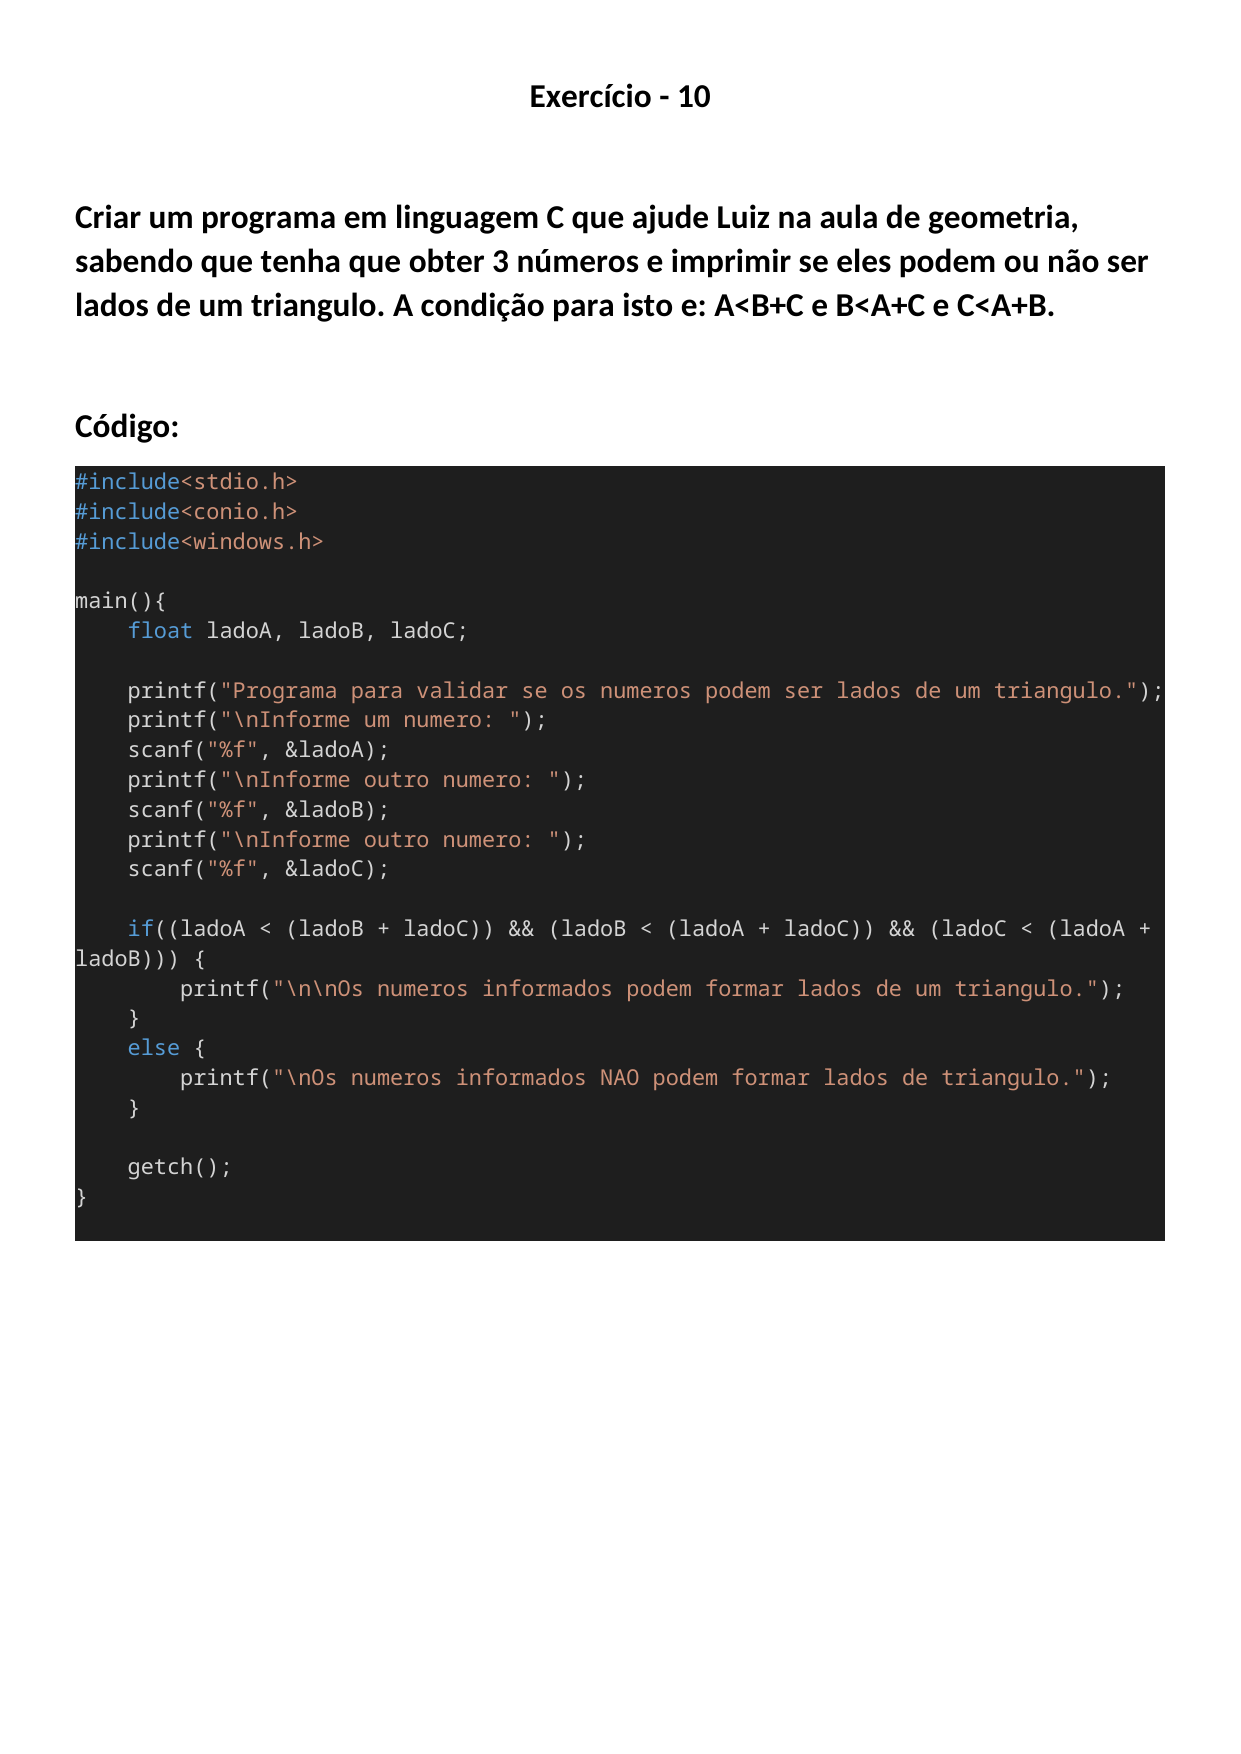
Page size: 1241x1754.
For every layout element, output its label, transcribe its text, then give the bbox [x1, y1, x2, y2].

text if((ladoA < (ladoB + ladoC)) && (ladoB < (ladoA + ladoC)) && (ladoC < (ladoA + ladoB))) { [75, 913, 1165, 972]
text getch(); [75, 1151, 1165, 1181]
text #include<conio.h> [75, 496, 1165, 526]
text } [75, 1181, 1165, 1211]
text scanf("%f", &ladoB); [75, 794, 1165, 823]
text else { [75, 1032, 1165, 1062]
text scanf("%f", &ladoA); [75, 734, 1165, 764]
text printf("\nOs numeros informados NAO podem formar lados de triangulo."); [75, 1062, 1165, 1092]
text printf("\nInforme outro numero: "); [75, 823, 1165, 853]
text float ladoA, ladoB, ladoC; [75, 615, 1165, 645]
text main(){ [75, 585, 1165, 615]
text scanf("%f", &ladoC); [75, 853, 1165, 883]
text Exercício - 10 [75, 75, 1165, 116]
text printf("\nInforme outro numero: "); [75, 764, 1165, 794]
text #include<windows.h> [75, 526, 1165, 555]
text printf("Programa para validar se os numeros podem ser lados de um triangulo."); [75, 674, 1165, 704]
text } [75, 1092, 1165, 1121]
text #include<stdio.h> [75, 466, 1165, 496]
text printf("\n\nOs numeros informados podem formar lados de um triangulo."); [75, 972, 1165, 1002]
text Código: [75, 405, 1165, 446]
text Criar um programa em linguagem C que ajude Luiz na aula de geometria, sabendo que tenha que obter 3 números e imprimir se eles podem ou não ser lados de um triangulo. A condição para isto e: A<B+C e B<A+C e C<A+B. [75, 196, 1165, 325]
text } [75, 1002, 1165, 1032]
text printf("\nInforme um numero: "); [75, 704, 1165, 734]
